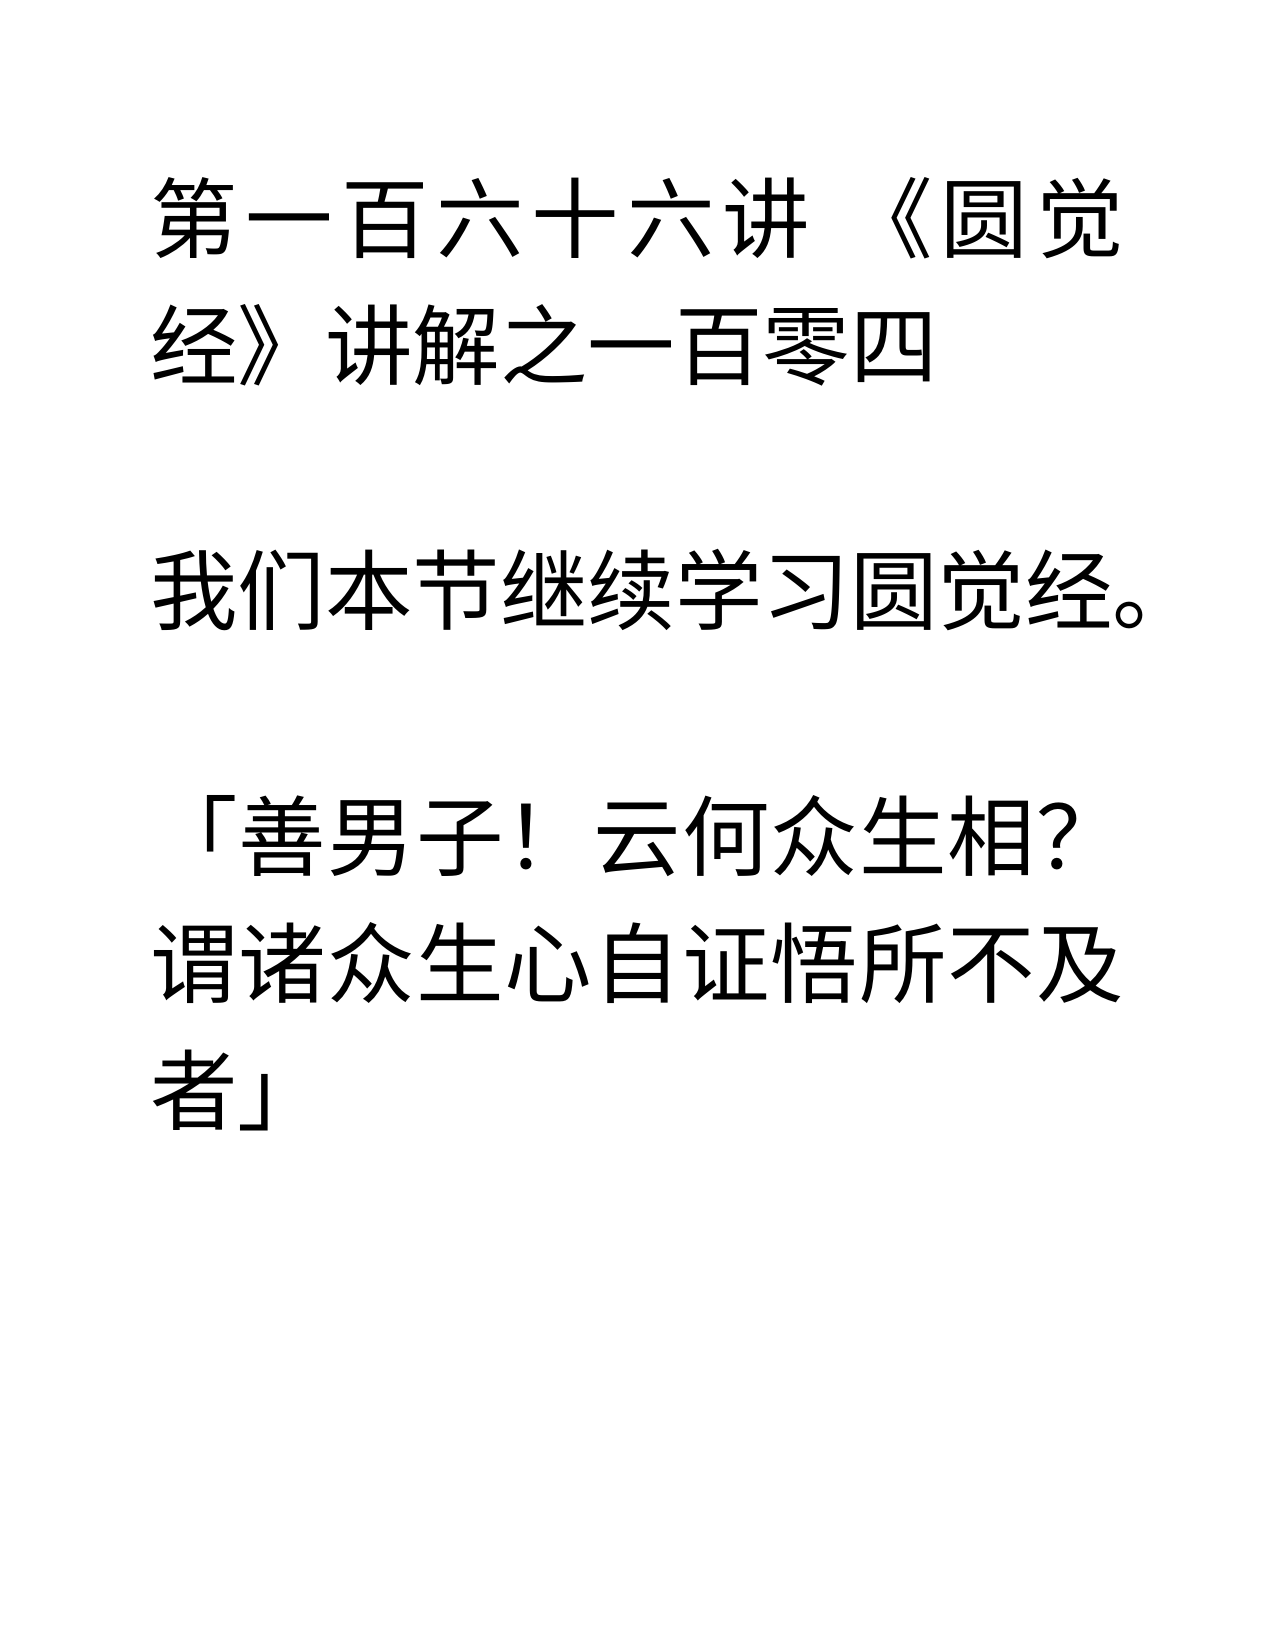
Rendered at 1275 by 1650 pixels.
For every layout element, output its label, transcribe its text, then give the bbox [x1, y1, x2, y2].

text 我们本节继续学习圆觉经。 [150, 522, 1125, 649]
text 「善男子！云何众生相？谓诸众生心自证悟所不及者」 [150, 768, 1125, 1148]
text 第一百六十六讲 《圆觉经》讲解之一百零四 [150, 150, 1125, 403]
